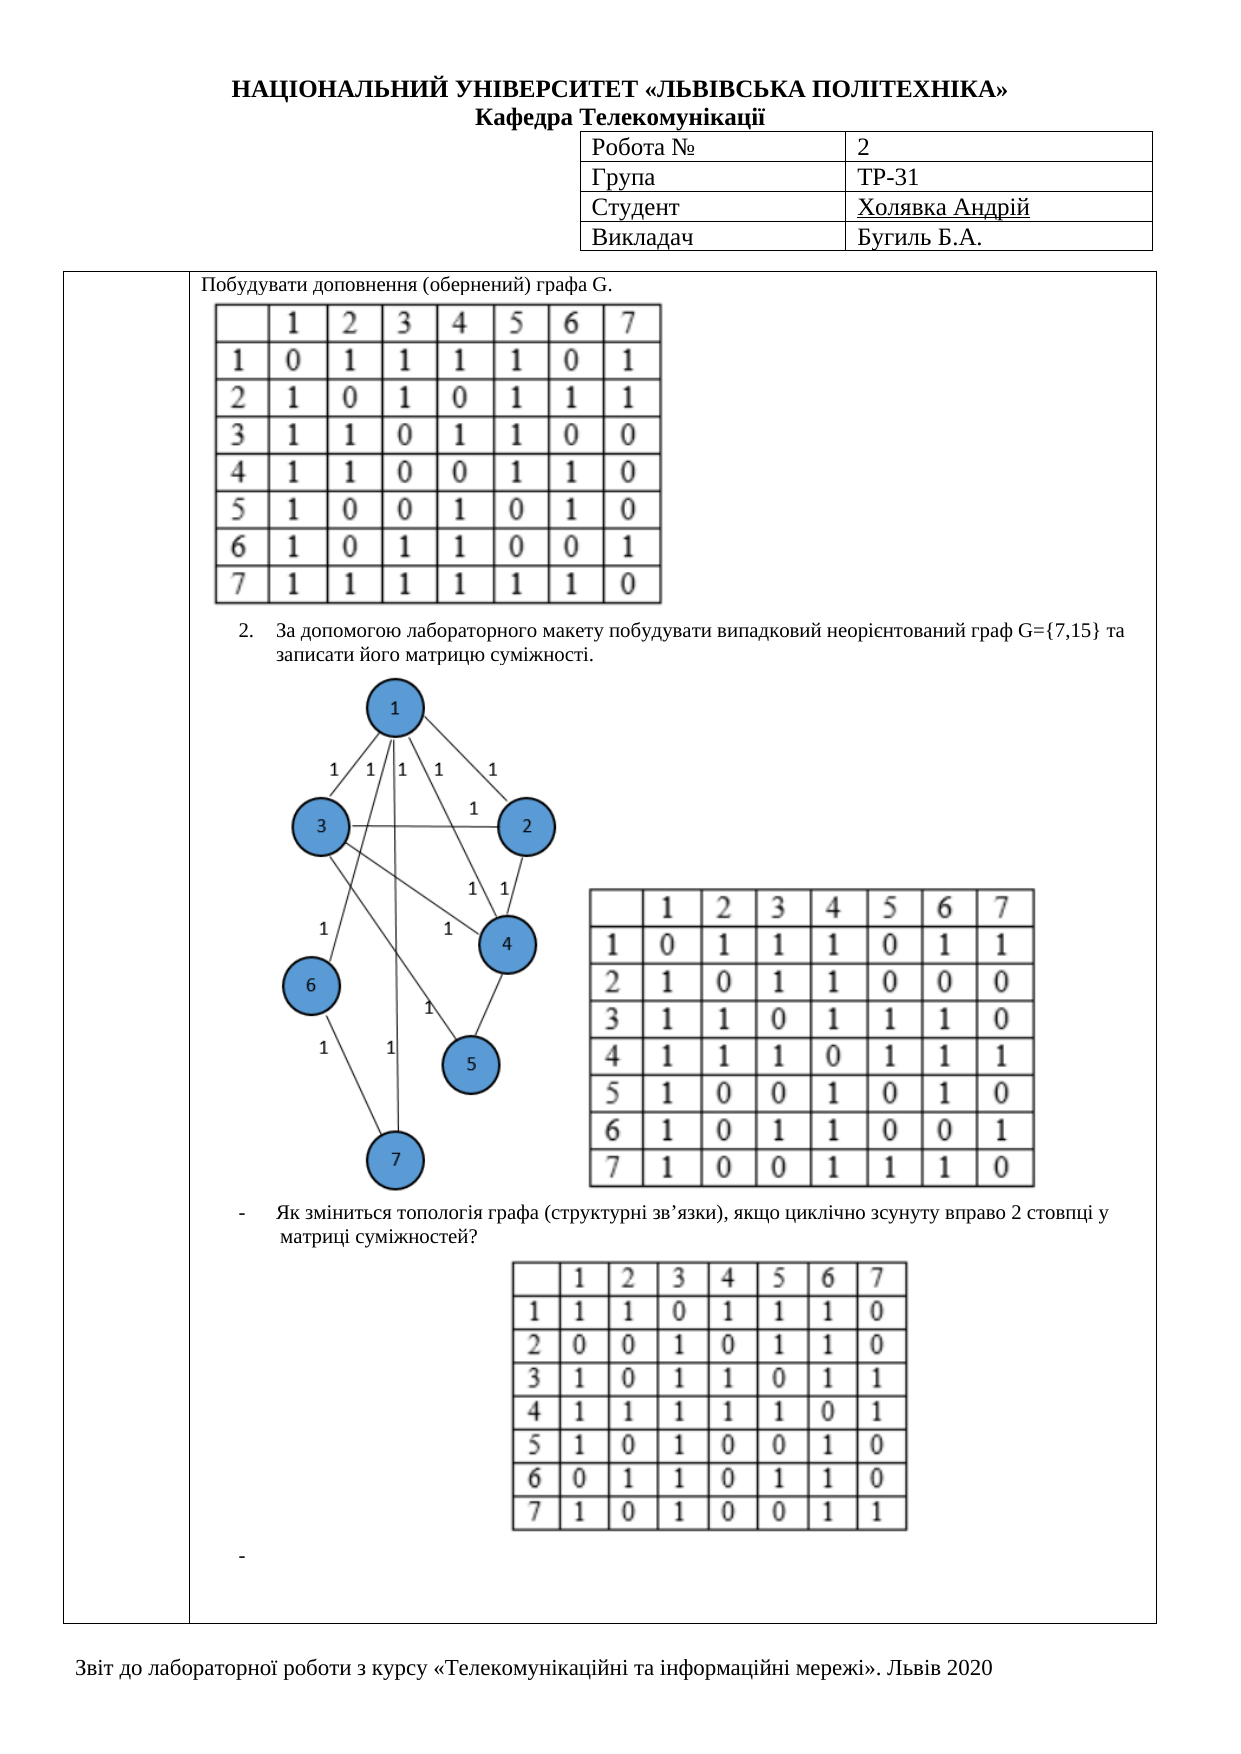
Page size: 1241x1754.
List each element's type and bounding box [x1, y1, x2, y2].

picture [572, 876, 1051, 1200]
picture [200, 295, 672, 618]
picture [275, 665, 568, 1200]
table_cell [64, 272, 189, 1623]
picture [494, 1247, 926, 1544]
table_cell [190, 272, 1156, 1623]
